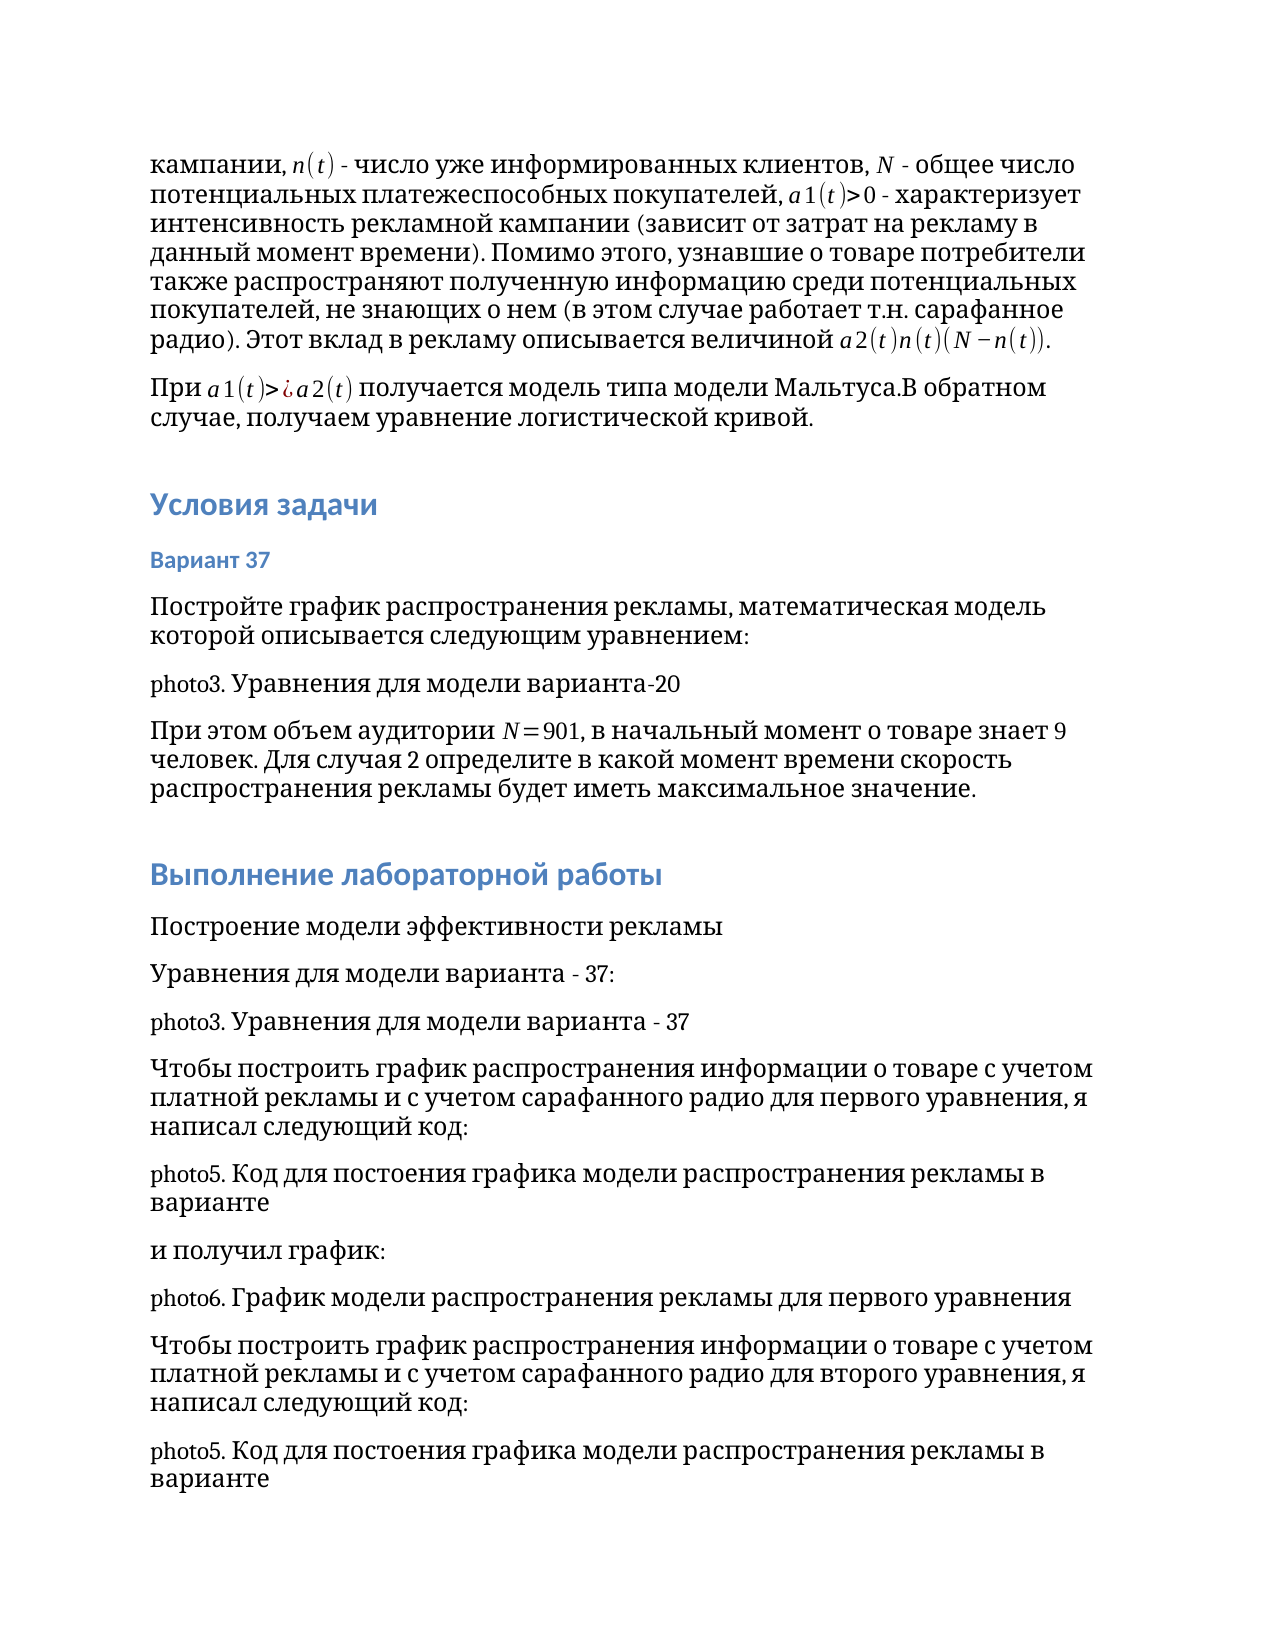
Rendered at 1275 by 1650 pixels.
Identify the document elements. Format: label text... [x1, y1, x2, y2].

text и получил график: [150, 1237, 1125, 1265]
subtitle Условия задачи [150, 482, 1125, 523]
text photo5. Код для постоения графика модели распространения рекламы в варианте [150, 1437, 1125, 1494]
text При этом объем аудитории , в начальный момент о товаре знает человек. Для случая 2 определите в какой момент времени скорость распространения рекламы будет иметь максимальное значение. [150, 717, 1125, 803]
text Построение модели эффективности рекламы [150, 913, 1125, 942]
text photo5. Код для постоения графика модели распространения рекламы в варианте [150, 1160, 1125, 1218]
text Чтобы построить график распространения информации о товаре с учетом платной рекламы и с учетом сарафанного радио для второго уравнения, я написал следующий код: [150, 1332, 1125, 1418]
text photo6. График модели распространения рекламы для первого уравнения [150, 1284, 1125, 1313]
subtitle Выполнение лабораторной работы [150, 853, 1125, 894]
text photo3. Уравнения для модели варианта-20 [150, 669, 1125, 698]
subtitle Вариант 37 [150, 544, 1125, 574]
text Уравнения для модели варианта - 37: [150, 960, 1125, 989]
text Чтобы построить график распространения информации о товаре с учетом платной рекламы и с учетом сарафанного радио для первого уравнения, я написал следующий код: [150, 1055, 1125, 1142]
text photo3. Уравнения для модели варианта - 37 [150, 1008, 1125, 1037]
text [150, 150, 1125, 355]
text При получается модель типа модели Мальтуса.В обратном случае, получаем уравнение логистической кривой. [150, 374, 1125, 432]
text Постройте график распространения рекламы, математическая модель которой описывается следующим уравнением: [150, 593, 1125, 651]
